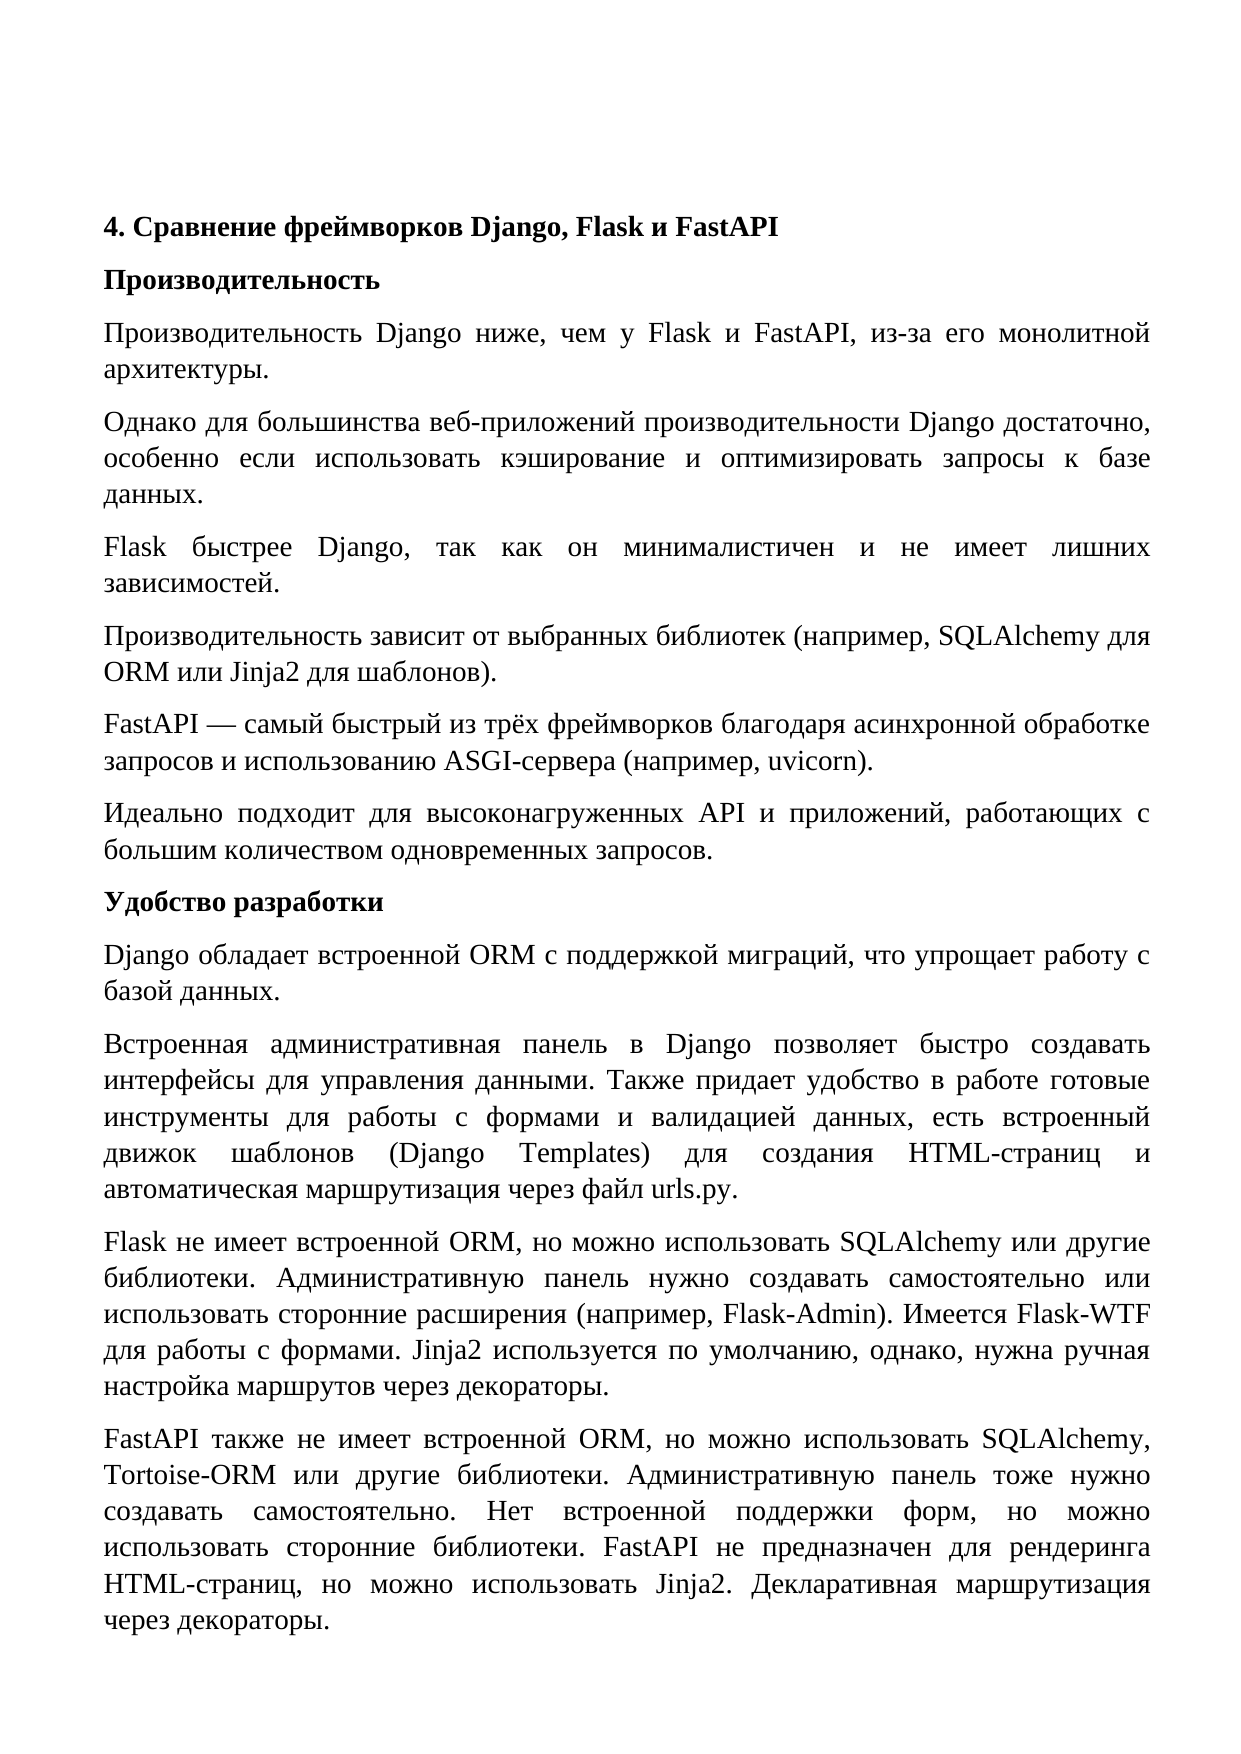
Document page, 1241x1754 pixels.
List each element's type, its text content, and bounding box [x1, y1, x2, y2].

text Производительность Django ниже, чем у Flask и FastAPI, из-за его монолитной архитектуры. [103, 315, 1152, 384]
text Производительность [103, 262, 1152, 295]
text Производительность зависит от выбранных библиотек (например, SQLAlchemy для ORM или Jinja2 для шаблонов). [103, 618, 1152, 687]
text Однако для большинства веб-приложений производительности Django достаточно, особенно если использовать кэширование и оптимизировать запросы к базе данных. [103, 404, 1152, 509]
text Flask не имеет встроенной ORM, но можно использовать SQLAlchemy или другие библиотеки. Административную панель нужно создавать самостоятельно или использовать сторонние расширения (например, Flask-Admin). Имеется Flask-WTF для работы с формами. Jinja2 используется по умолчанию, однако, нужна ручная настройка маршрутов через декораторы. [103, 1224, 1152, 1402]
text Django обладает встроенной ORM с поддержкой миграций, что упрощает работу с базой данных. [103, 937, 1152, 1007]
text 4. Сравнение фреймворков Django, Flask и FastAPI [103, 209, 1152, 243]
text Удобство разработки [103, 884, 1152, 918]
text Flask быстрее Django, так как он минималистичен и не имеет лишних зависимостей. [103, 529, 1152, 598]
text Идеально подходит для высоконагруженных API и приложений, работающих с большим количеством одновременных запросов. [103, 796, 1152, 865]
text FastAPI — самый быстрый из трёх фреймворков благодаря асинхронной обработке запросов и использованию ASGI-сервера (например, uvicorn). [103, 707, 1152, 776]
text FastAPI также не имеет встроенной ORM, но можно использовать SQLAlchemy, Tortoise-ORM или другие библиотеки. Административную панель тоже нужно создавать самостоятельно. Нет встроенной поддержки форм, но можно использовать сторонние библиотеки. FastAPI не предназначен для рендеринга HTML-страниц, но можно использовать Jinja2. Декларативная маршрутизация через декораторы. [103, 1421, 1152, 1635]
text Встроенная административная панель в Django позволяет быстро создавать интерфейсы для управления данными. Также придает удобство в работе готовые инструменты для работы с формами и валидацией данных, есть встроенный движок шаблонов (Django Templates) для создания HTML-страниц и автоматическая маршрутизация через файл urls.py. [103, 1026, 1152, 1204]
